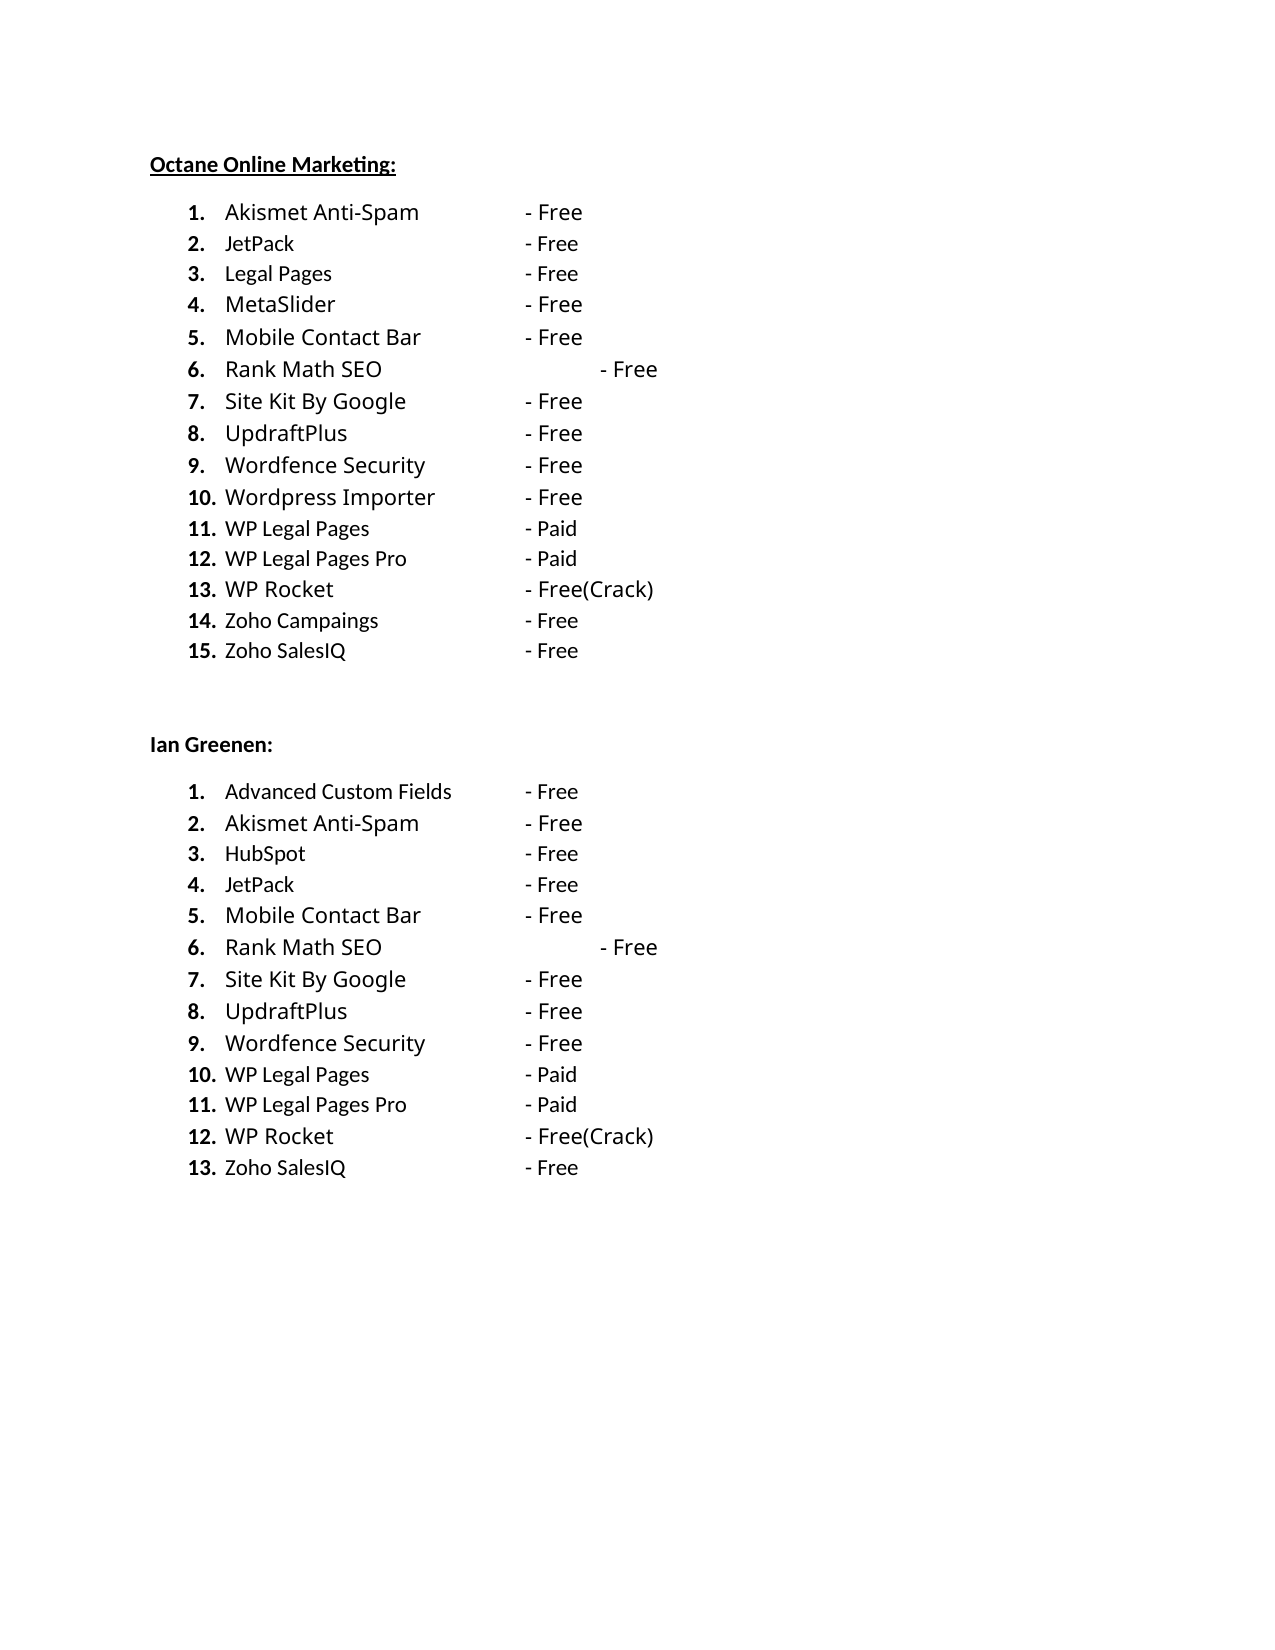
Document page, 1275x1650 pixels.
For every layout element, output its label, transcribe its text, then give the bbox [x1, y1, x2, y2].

list Zoho SalesIQ - Free [187, 1153, 1125, 1181]
list Akismet Anti-Spam - Free [187, 807, 1125, 837]
list WP Legal Pages - Paid [187, 1060, 1125, 1088]
list Site Kit By Google - Free [187, 964, 1125, 994]
list Mobile Contact Bar - Free [187, 900, 1125, 930]
list Rank Math SEO - Free [187, 932, 1125, 962]
text Ian Greenen: [150, 730, 1125, 758]
list Advanced Custom Fields - Free [187, 777, 1125, 805]
list WP Legal Pages Pro - Paid [187, 544, 1125, 572]
list UpdraftPlus - Free [187, 996, 1125, 1026]
list Legal Pages - Free [187, 259, 1125, 287]
list Wordfence Security - Free [187, 1028, 1125, 1058]
list JetPack - Free [187, 229, 1125, 257]
list Akismet Anti-Spam - Free [187, 197, 1125, 227]
list MetaSlider - Free [187, 289, 1125, 319]
list Wordpress Importer - Free [187, 482, 1125, 512]
list UpdraftPlus - Free [187, 418, 1125, 447]
list Wordfence Security - Free [187, 450, 1125, 479]
list Mobile Contact Bar - Free [187, 321, 1125, 351]
list Zoho Campaings - Free [187, 606, 1125, 634]
list JetPack - Free [187, 870, 1125, 898]
list WP Legal Pages - Paid [187, 514, 1125, 542]
list WP Legal Pages Pro - Paid [187, 1091, 1125, 1119]
list HubSpot - Free [187, 839, 1125, 868]
list Site Kit By Google - Free [187, 386, 1125, 415]
list Zoho SalesIQ - Free [187, 637, 1125, 665]
list WP Rocket - Free(Crack) [187, 574, 1125, 604]
list WP Rocket - Free(Crack) [187, 1121, 1125, 1151]
list Rank Math SEO - Free [187, 353, 1125, 383]
text Octane Online Marketing: [150, 150, 1125, 178]
